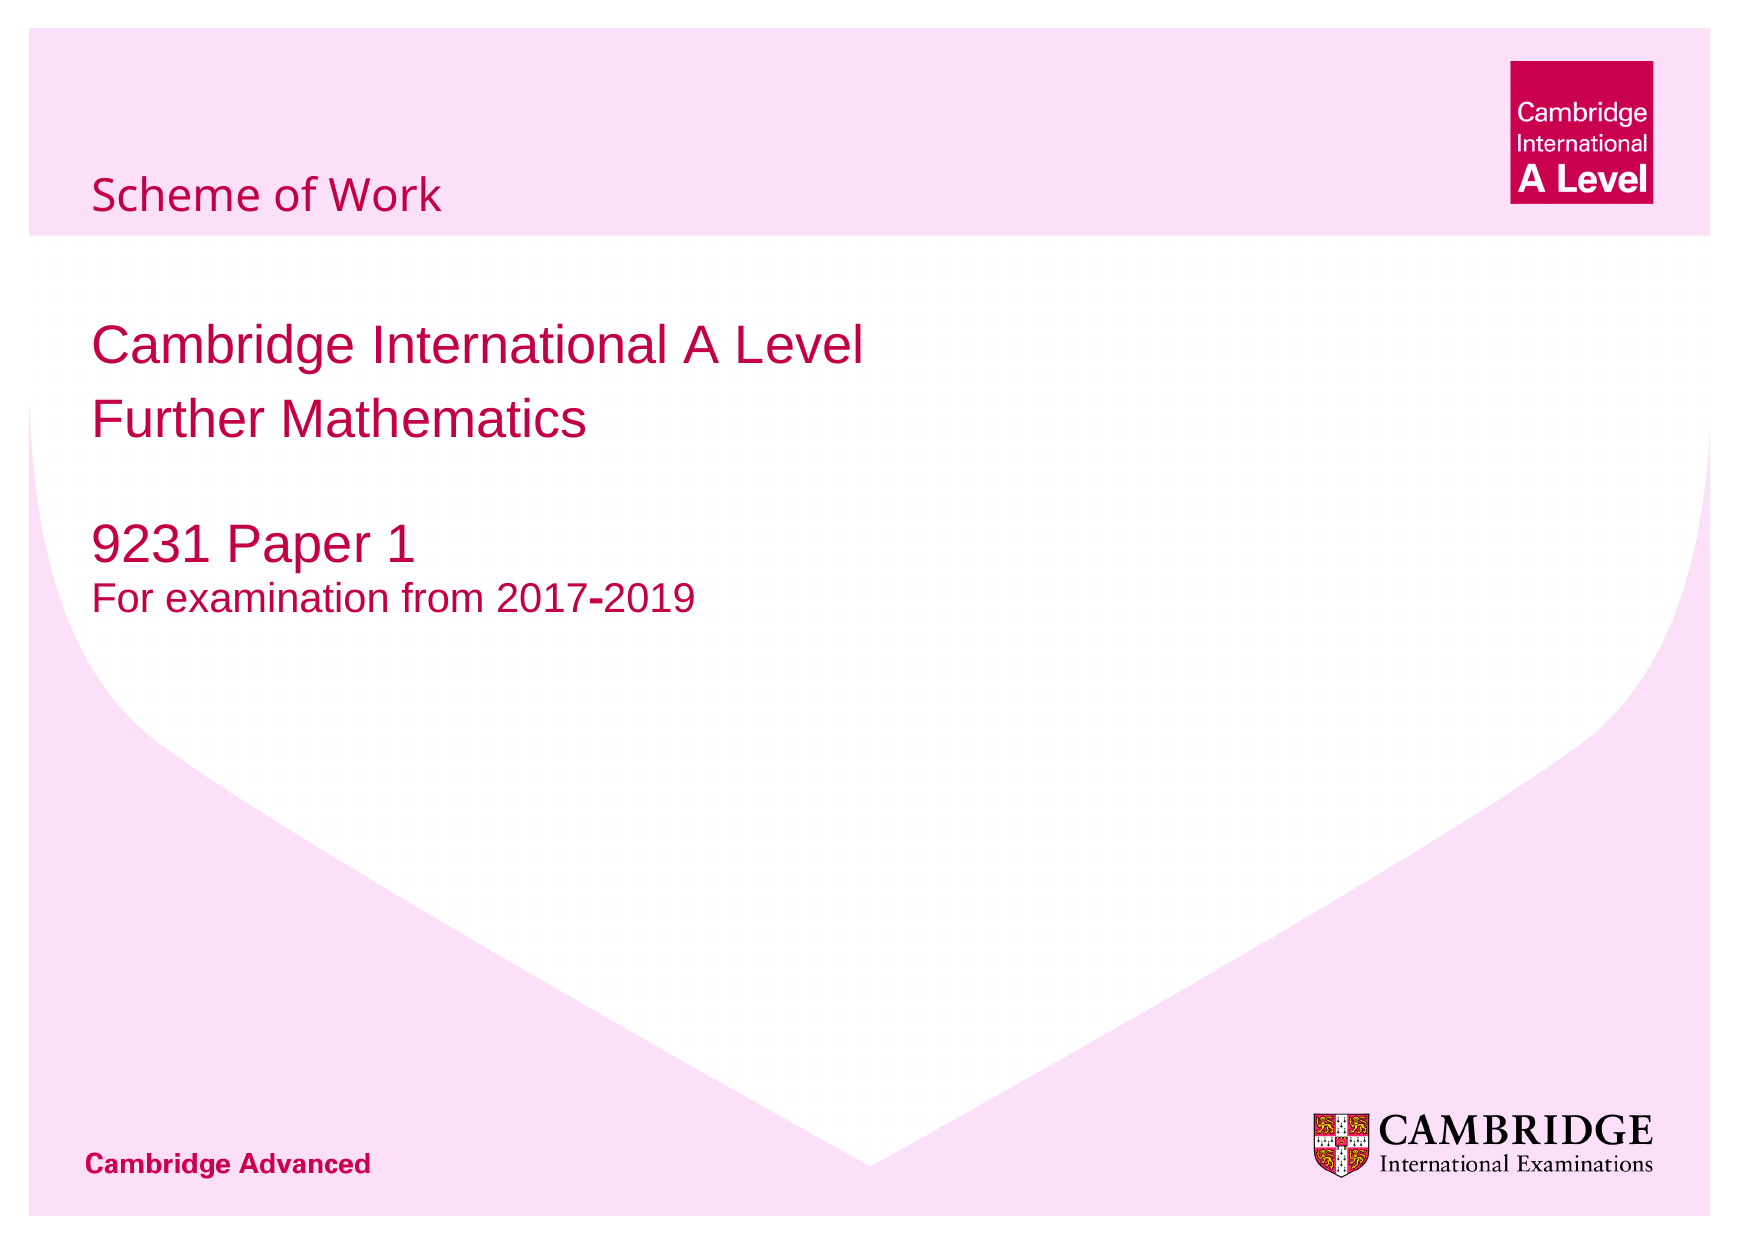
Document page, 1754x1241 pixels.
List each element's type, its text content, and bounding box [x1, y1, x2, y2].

text Further Mathematics [91, 387, 1604, 449]
text Scheme of Work [91, 162, 1604, 225]
text Cambridge International A Level [91, 312, 1604, 374]
text 9231 Paper 1 [91, 512, 1604, 574]
text For examination from 20172019 [91, 574, 1604, 622]
picture [28, 28, 1710, 1216]
